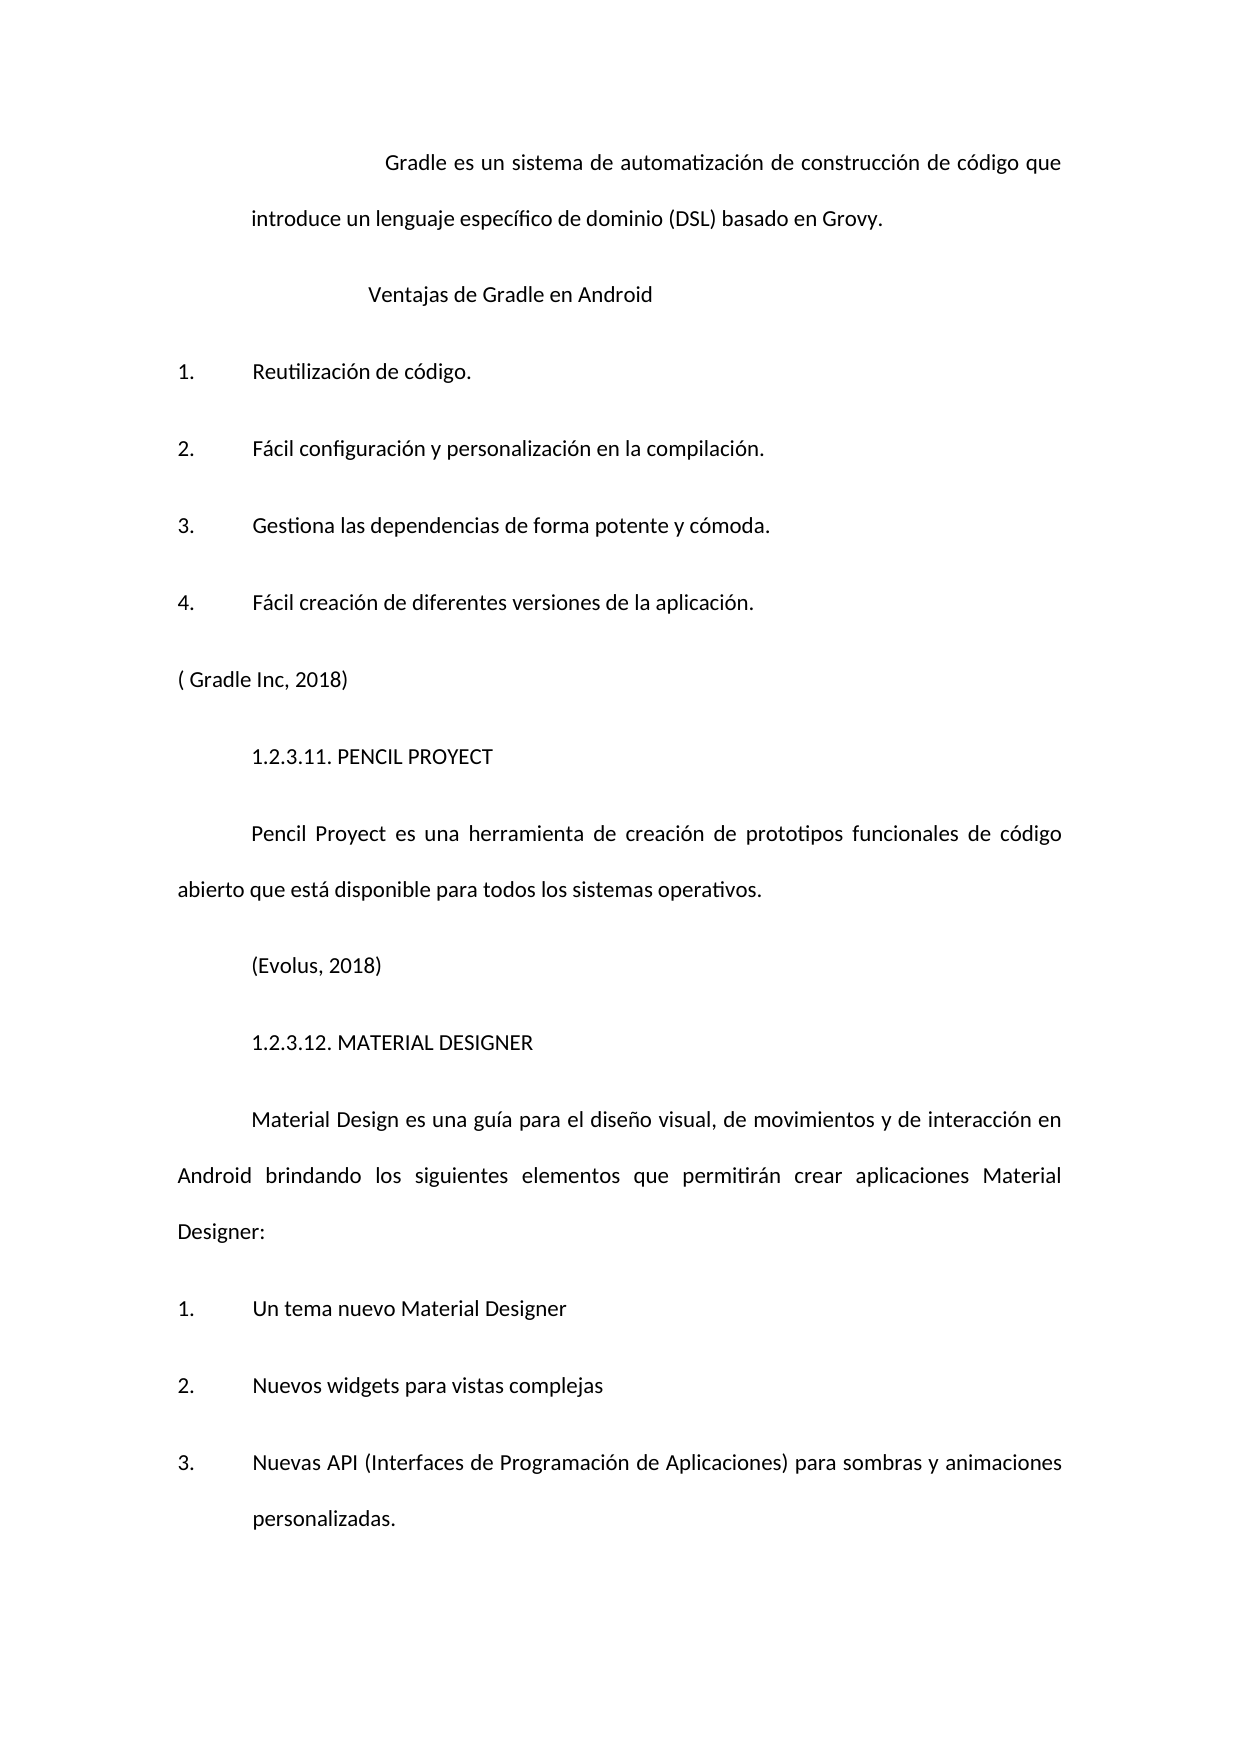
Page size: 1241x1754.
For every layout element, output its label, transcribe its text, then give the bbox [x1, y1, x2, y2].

text Ventajas de Gradle en Android [177, 281, 1063, 308]
text Gradle es un sistema de automatización de construcción de código que introduce un lenguaje específico de dominio (DSL) basado en Grovy. [251, 148, 1063, 232]
list Gestiona las dependencias de forma potente y cómoda. [177, 511, 1063, 539]
list Fácil configuración y personalización en la compilación. [177, 434, 1063, 462]
list Nuevos widgets para vistas complejas [177, 1371, 1063, 1399]
text 1.2.3.11. PENCIL PROYECT [177, 742, 1063, 770]
text Pencil Proyect es una herramienta de creación de prototipos funcionales de código abierto que está disponible para todos los sistemas operativos. [177, 819, 1063, 903]
text Material Design es una guía para el diseño visual, de movimientos y de interacción en Android brindando los siguientes elementos que permitirán crear aplicaciones Material Designer: [177, 1105, 1063, 1245]
list Reutilización de código. [177, 357, 1063, 385]
list Fácil creación de diferentes versiones de la aplicación. [177, 588, 1063, 616]
list Nuevas API (Interfaces de Programación de Aplicaciones) para sombras y animaciones personalizadas. [177, 1448, 1063, 1532]
text 1.2.3.12. MATERIAL DESIGNER [177, 1028, 1063, 1056]
list Un tema nuevo Material Designer [177, 1294, 1063, 1322]
